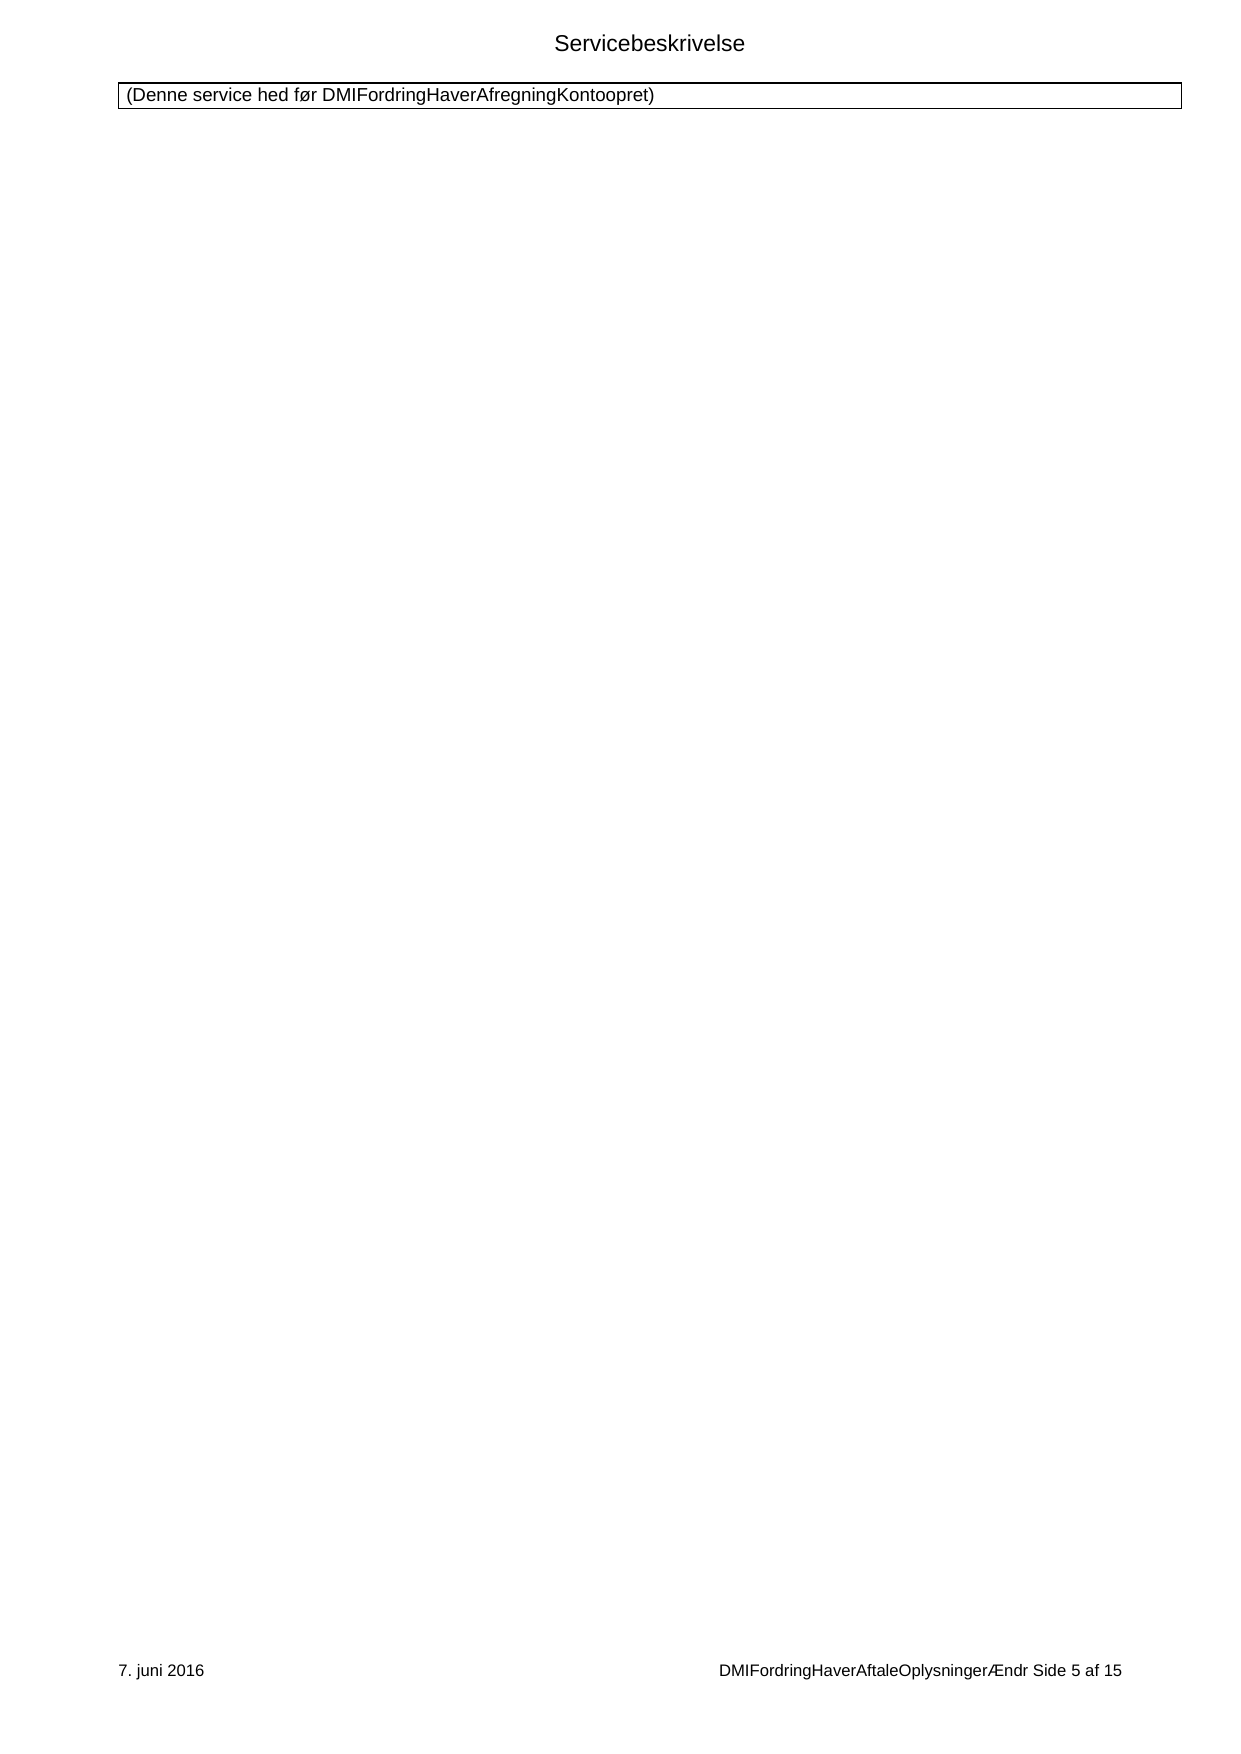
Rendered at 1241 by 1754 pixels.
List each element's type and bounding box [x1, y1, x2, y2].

table_cell [119, 84, 1181, 107]
